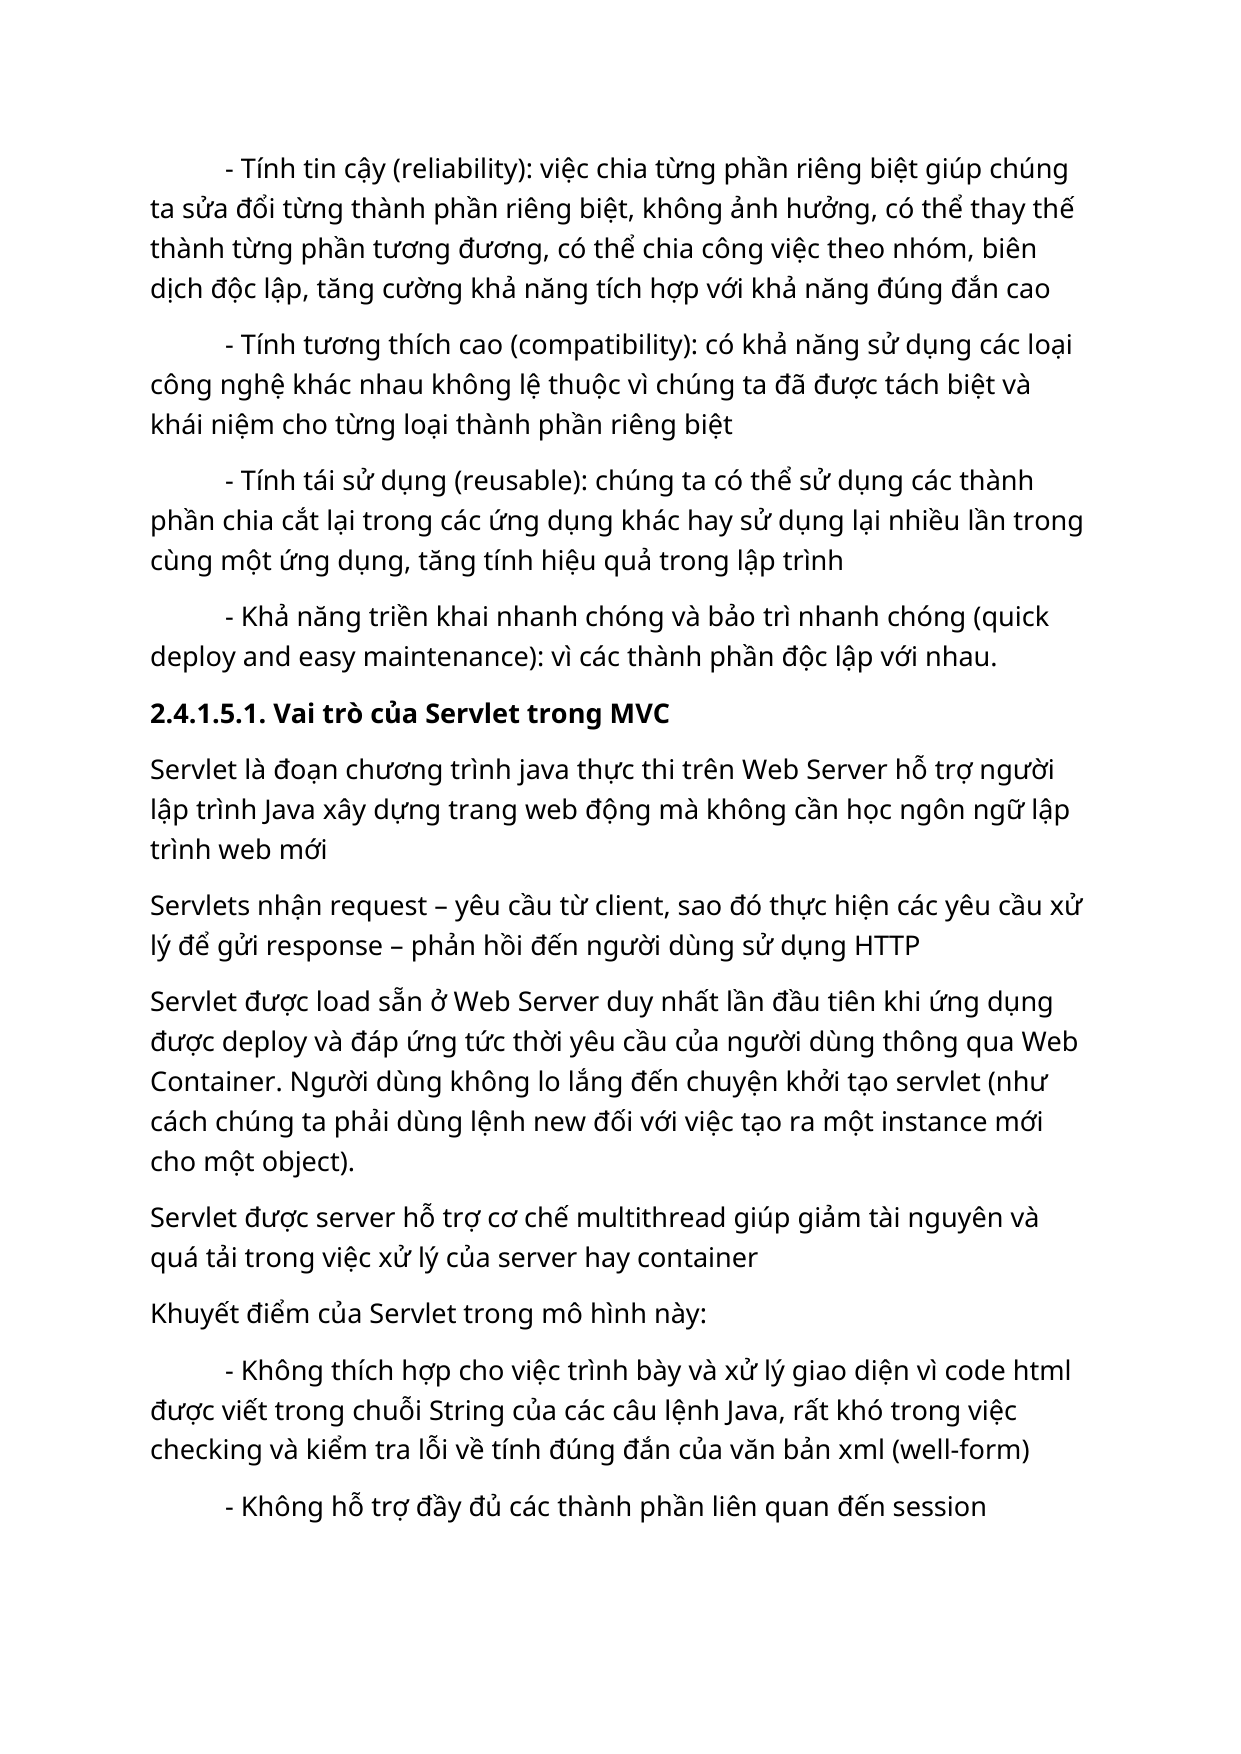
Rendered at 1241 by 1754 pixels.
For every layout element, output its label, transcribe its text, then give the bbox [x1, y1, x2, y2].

text - Tính tin cậy (reliability): việc chia từng phần riêng biệt giúp chúng ta sửa đổi từng thành phần riêng biệt, không ảnh hưởng, có thể thay thế thành từng phần tương đương, có thể chia công việc theo nhóm, biên dịch độc lập, tăng cường khả năng tích hợp với khả năng đúng đắn cao [150, 150, 1090, 306]
text - Tính tương thích cao (compatibility): có khả năng sử dụng các loại công nghệ khác nhau không lệ thuộc vì chúng ta đã được tách biệt và khái niệm cho từng loại thành phần riêng biệt [150, 326, 1090, 442]
text - Không hỗ trợ đầy đủ các thành phần liên quan đến session [150, 1487, 1090, 1524]
text Servlet được server hỗ trợ cơ chế multithread giúp giảm tài nguyên và quá tải trong việc xử lý của server hay container [150, 1198, 1090, 1275]
text Servlet là đoạn chương trình java thực thi trên Web Server hỗ trợ người lập trình Java xây dựng trang web động mà không cần học ngôn ngữ lập trình web mới [150, 751, 1090, 867]
text - Tính tái sử dụng (reusable): chúng ta có thể sử dụng các thành phần chia cắt lại trong các ứng dụng khác hay sử dụng lại nhiều lần trong cùng một ứng dụng, tăng tính hiệu quả trong lập trình [150, 462, 1090, 578]
text - Khả năng triền khai nhanh chóng và bảo trì nhanh chóng (quick deploy and easy maintenance): vì các thành phần độc lập với nhau. [150, 598, 1090, 674]
text Servlet được load sẵn ở Web Server duy nhất lần đầu tiên khi ứng dụng được deploy và đáp ứng tức thời yêu cầu của người dùng thông qua Web Container. Người dùng không lo lắng đến chuyện khởi tạo servlet (như cách chúng ta phải dùng lệnh new đối với việc tạo ra một instance mới cho một object). [150, 983, 1090, 1179]
text Khuyết điểm của Servlet trong mô hình này: [150, 1295, 1090, 1332]
text Servlets nhận request – yêu cầu từ client, sao đó thực hiện các yêu cầu xử lý để gửi response – phản hồi đến người dùng sử dụng HTTP [150, 887, 1090, 963]
text 2.4.1.5.1. Vai trò của Servlet trong MVC [150, 694, 1090, 731]
text - Không thích hợp cho việc trình bày và xử lý giao diện vì code html được viết trong chuỗi String của các câu lệnh Java, rất khó trong việc checking và kiểm tra lỗi về tính đúng đắn của văn bản xml (well-form) [150, 1351, 1090, 1468]
